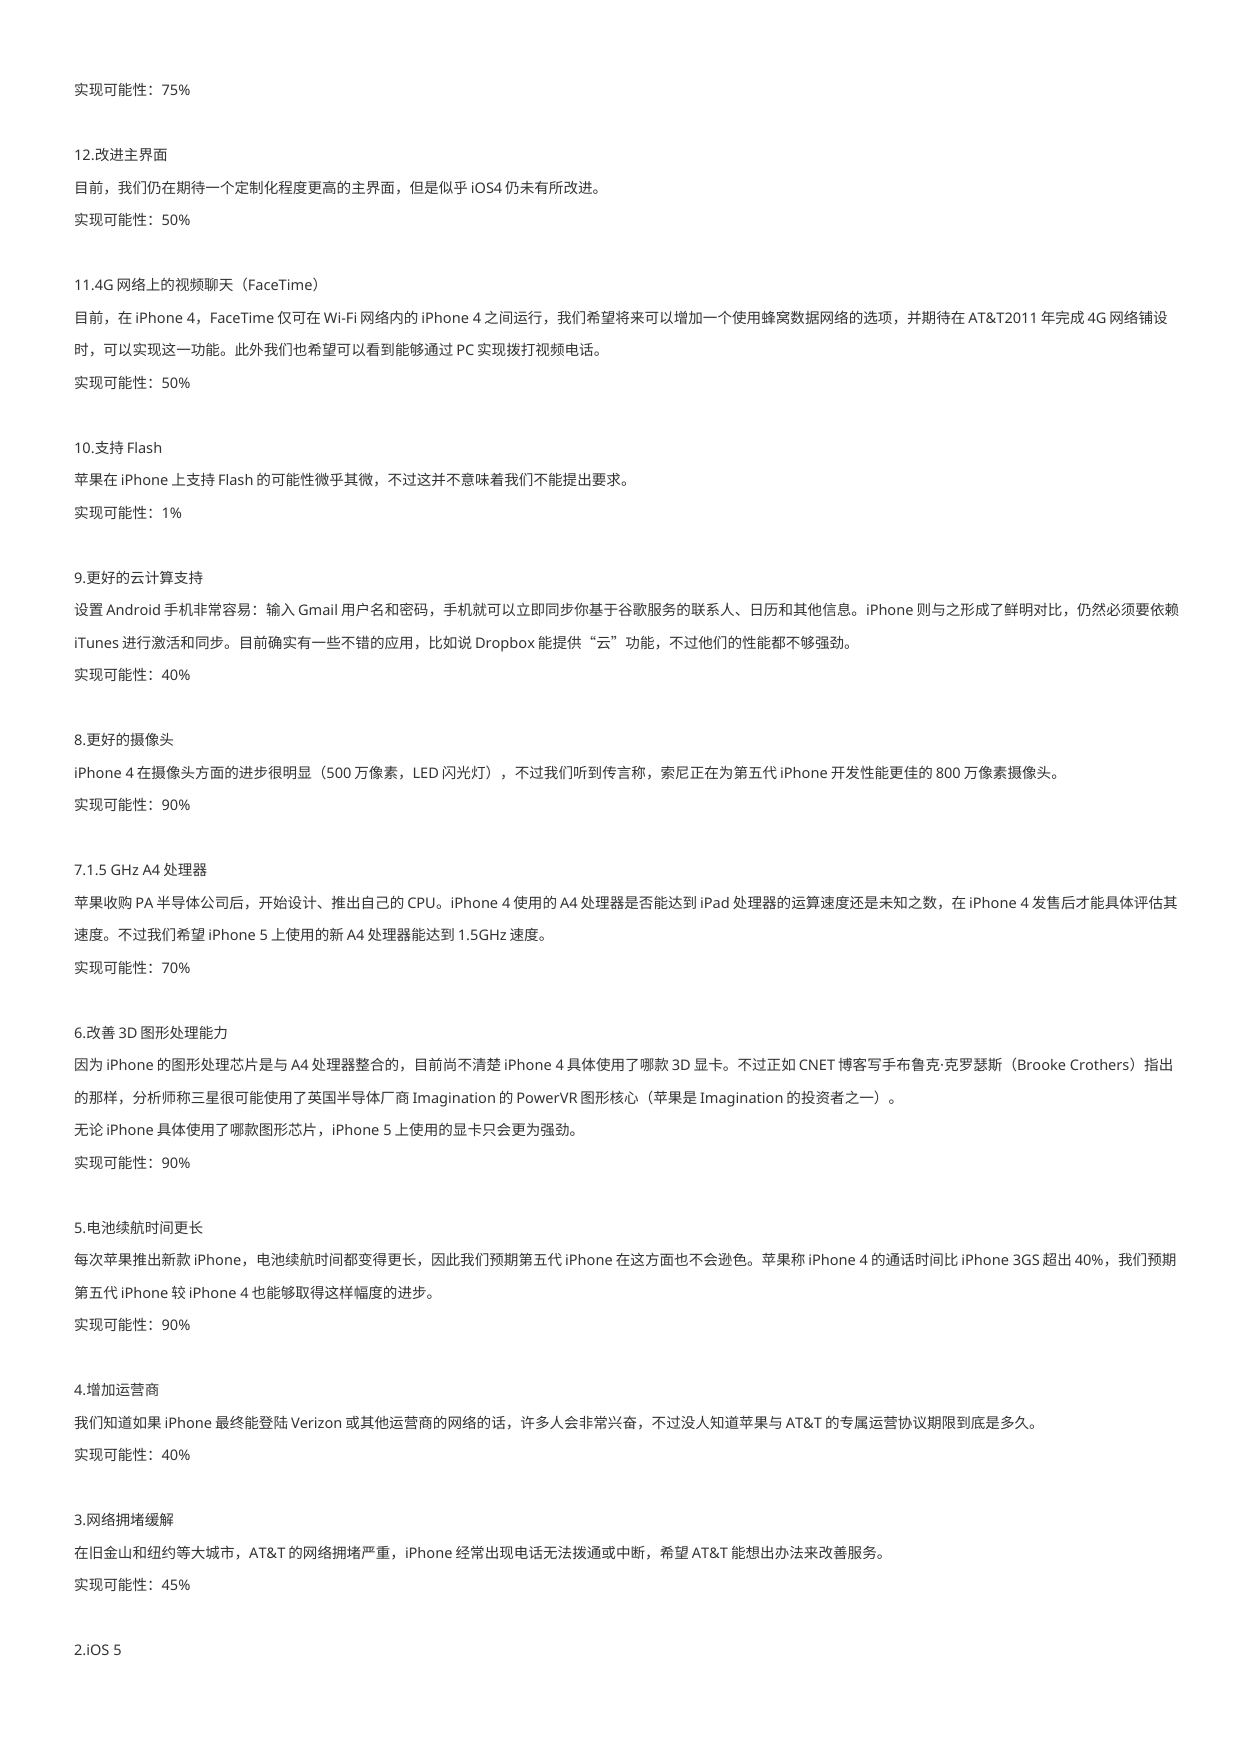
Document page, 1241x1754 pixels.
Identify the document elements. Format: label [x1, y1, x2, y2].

text [74, 73, 1181, 1666]
